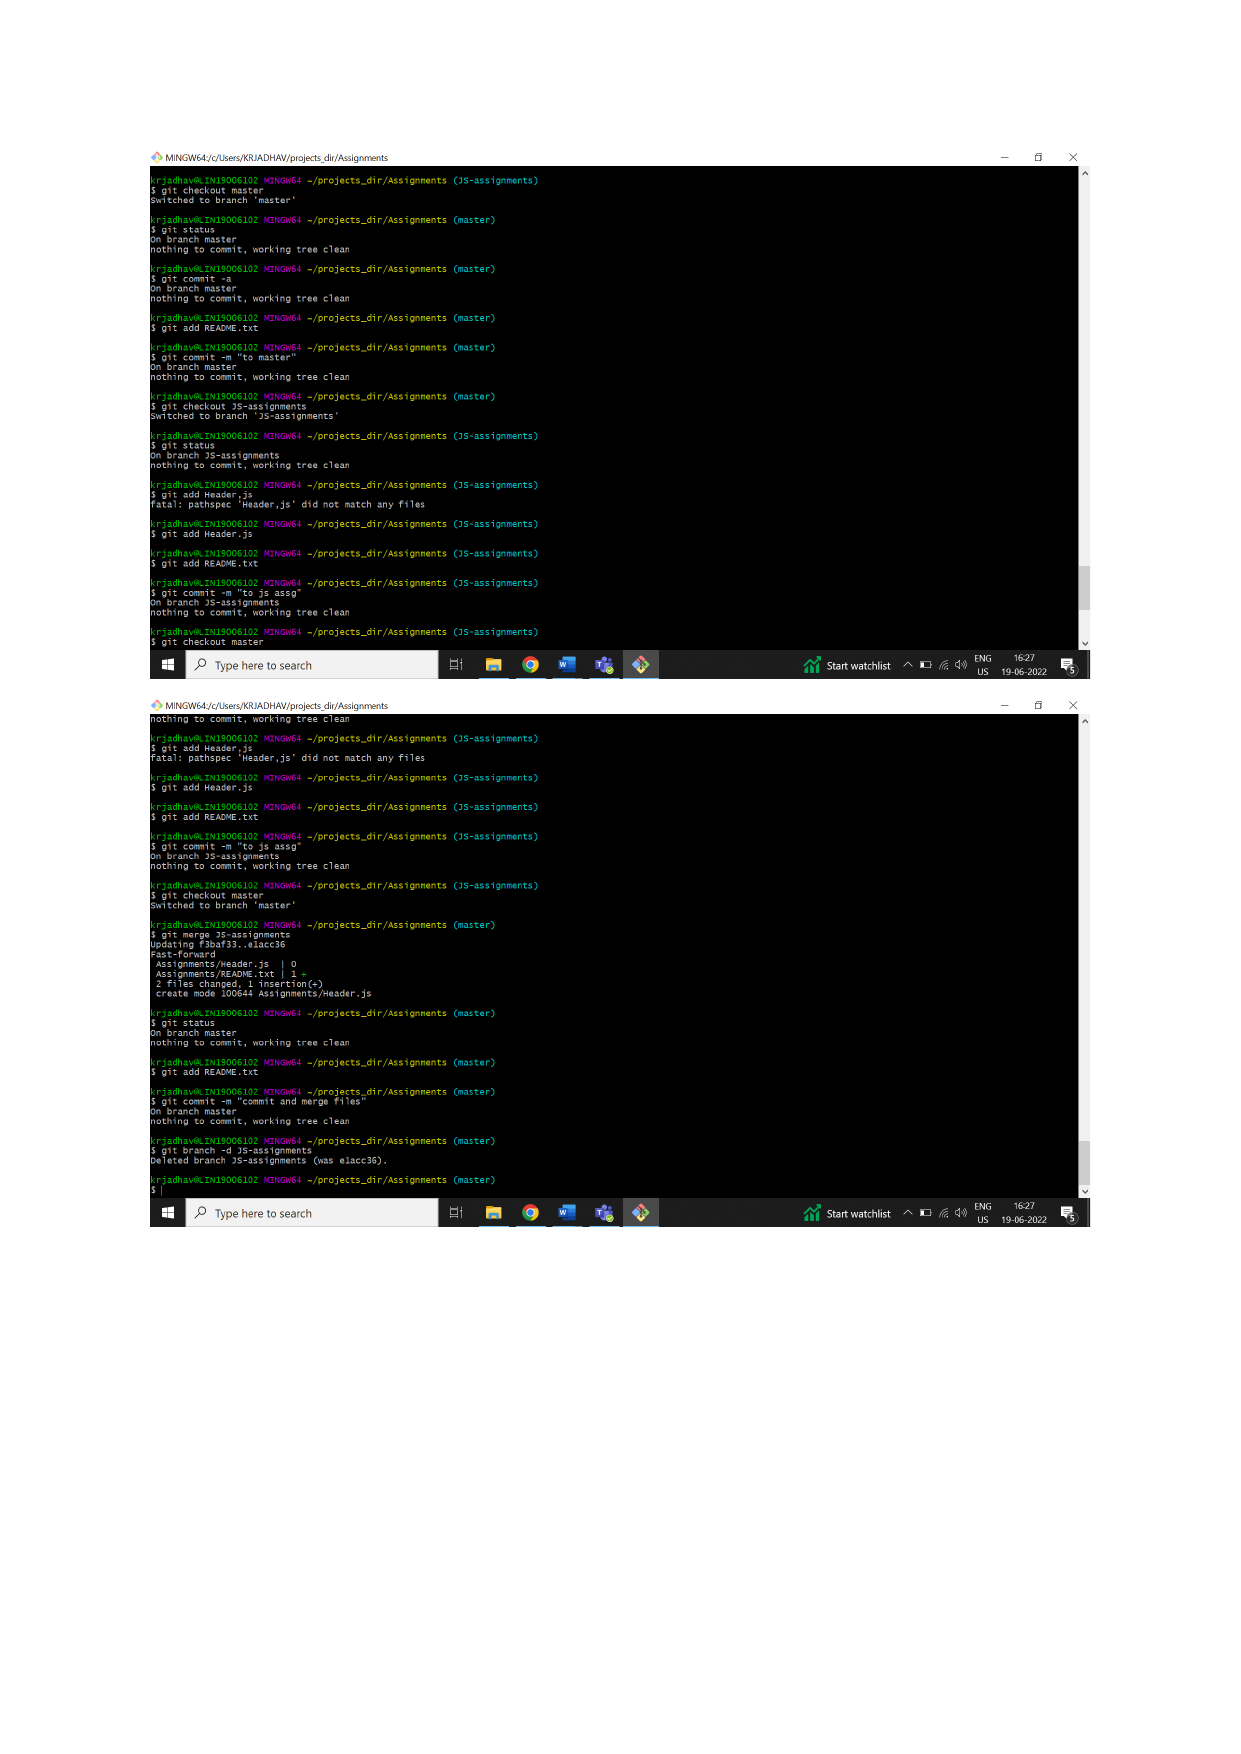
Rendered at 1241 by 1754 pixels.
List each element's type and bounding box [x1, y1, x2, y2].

picture [150, 697, 1091, 1227]
picture [150, 150, 1091, 679]
